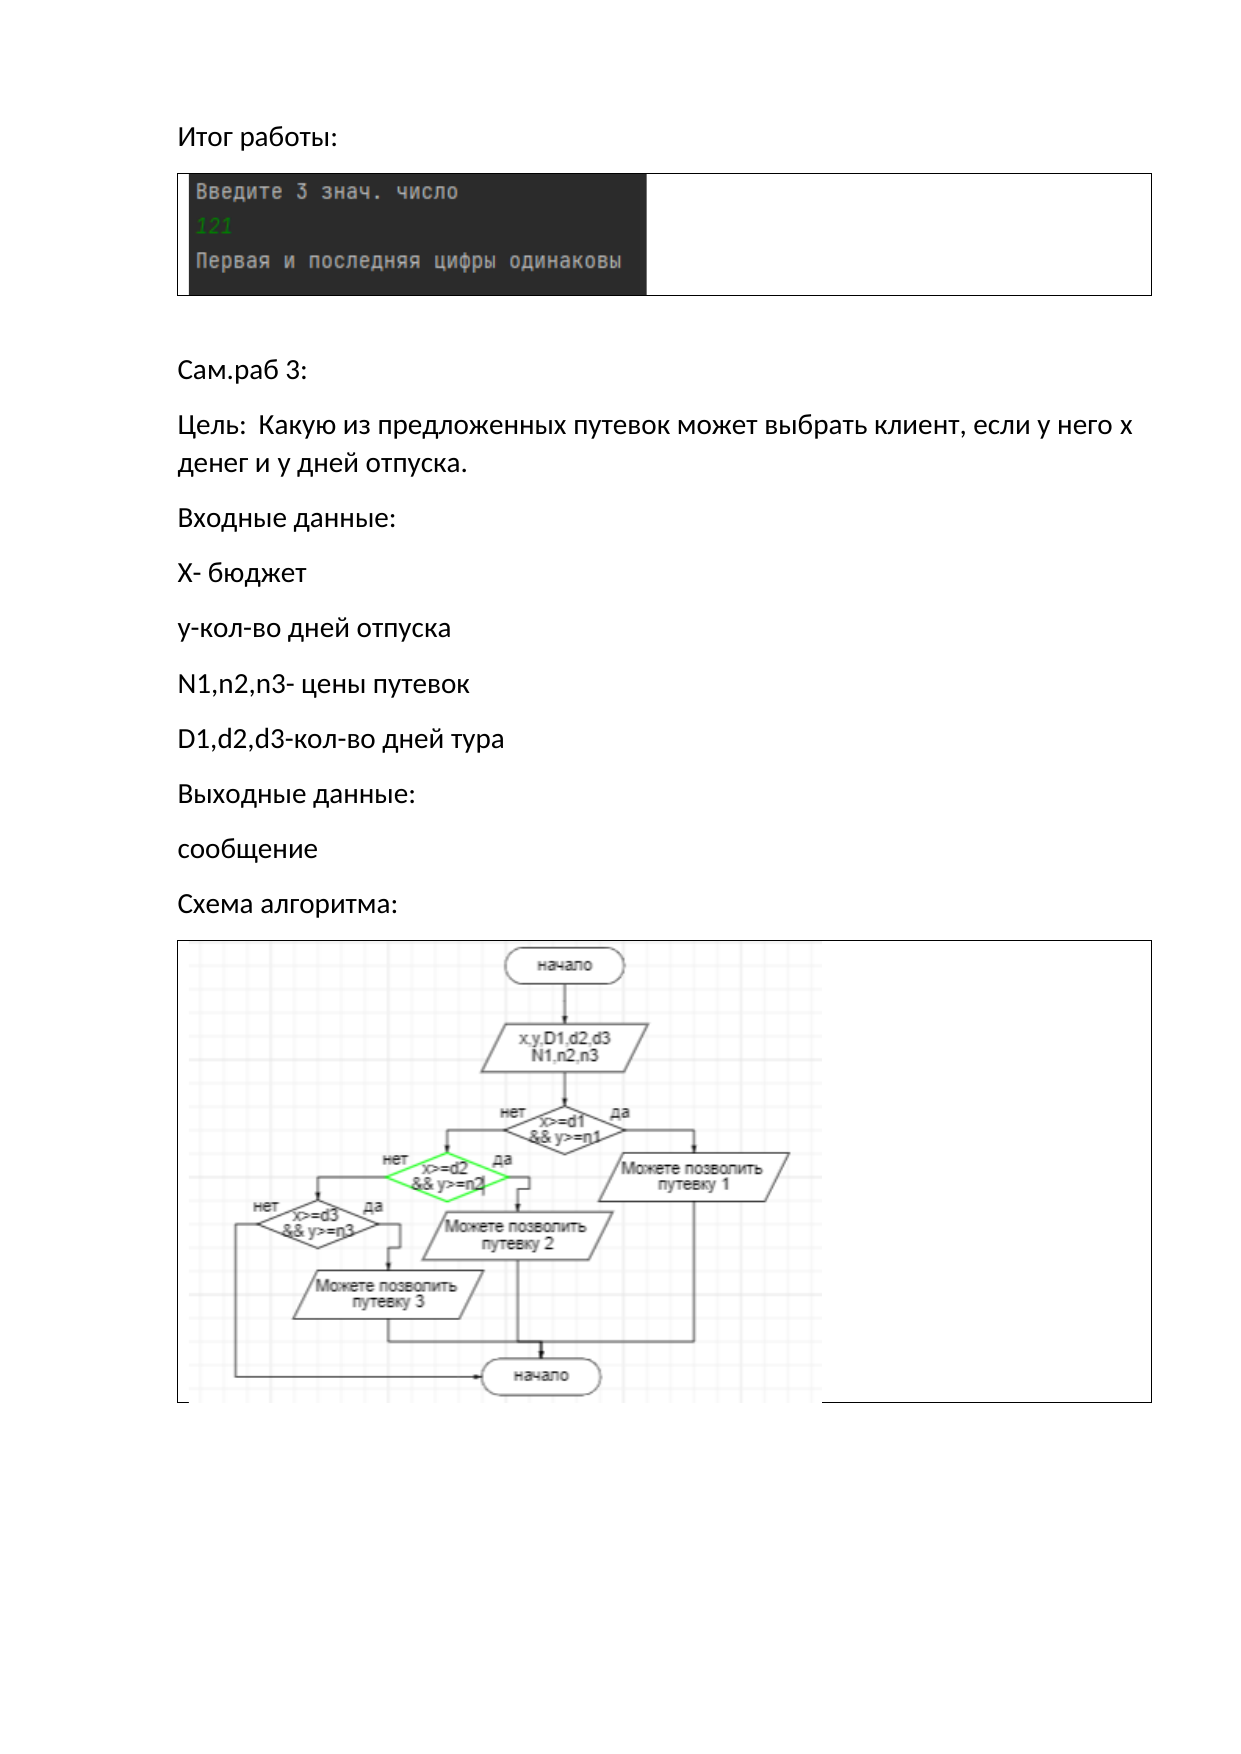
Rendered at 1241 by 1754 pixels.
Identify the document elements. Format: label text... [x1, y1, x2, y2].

text X- бюджет [177, 554, 1152, 590]
text Цель: Какую из предложенных путевок может выбрать клиент, если у него x денег и y дней отпуска. [177, 406, 1152, 480]
text Входные данные: [177, 499, 1152, 535]
text Схема алгоритма: [177, 885, 1152, 921]
text Итог работы: [177, 118, 1152, 154]
text N1,n2,n3- цены путевок [177, 665, 1152, 700]
picture [188, 941, 822, 1403]
text Выходные данные: [177, 775, 1152, 811]
table_header [647, 174, 1151, 294]
table_header [822, 941, 1151, 1402]
text y-кол-во дней отпуска [177, 609, 1152, 645]
table_header [178, 941, 188, 1402]
text Сам.раб 3: [177, 351, 1152, 386]
text сообщение [177, 830, 1152, 866]
picture [188, 174, 647, 295]
table_header [178, 174, 188, 294]
text D1,d2,d3-кол-во дней тура [177, 720, 1152, 755]
